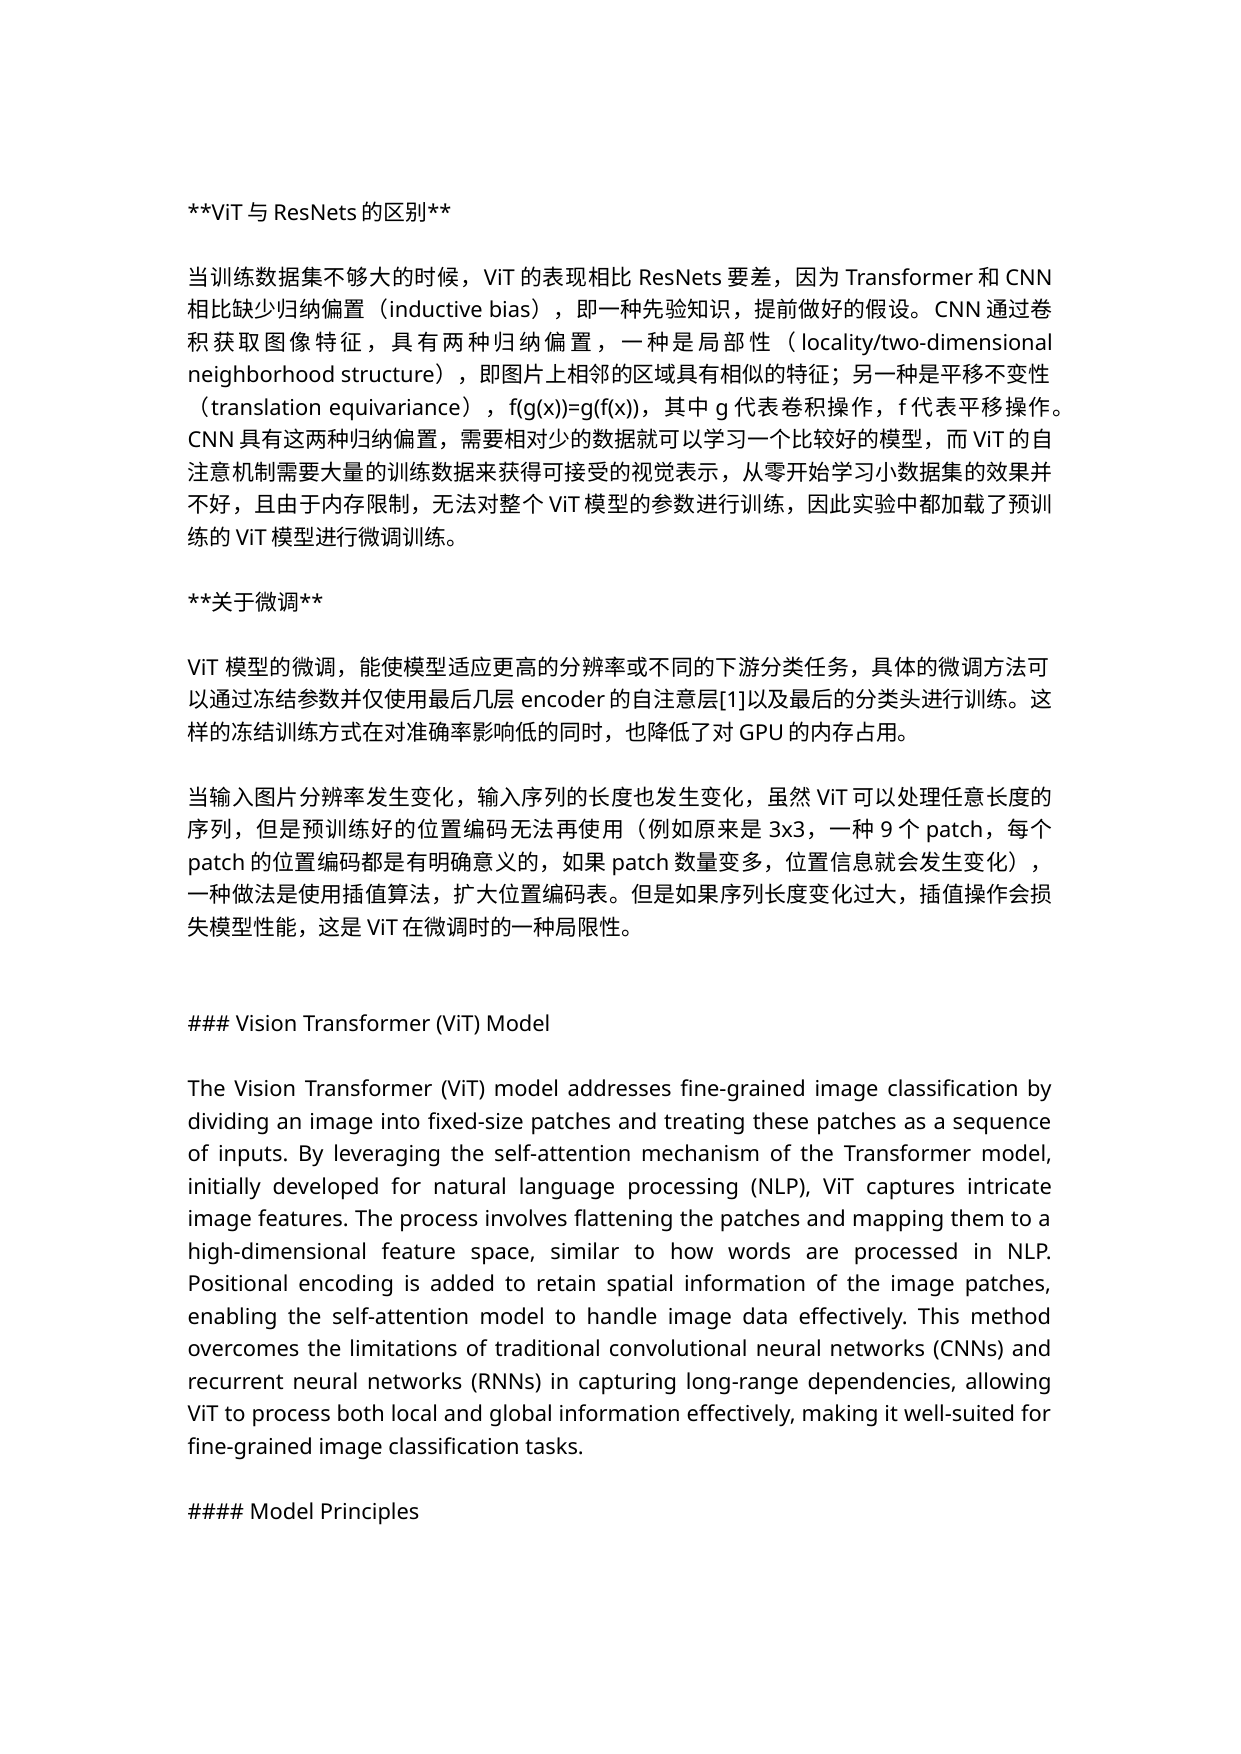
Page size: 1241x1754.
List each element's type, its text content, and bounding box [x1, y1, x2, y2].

text **ViT与ResNets的区别** [187, 194, 1053, 227]
text The Vision Transformer (ViT) model addresses fine-grained image classification by dividing an image into fixed-size patches and treating these patches as a sequence of inputs. By leveraging the self-attention mechanism of the Transformer model, initially developed for natural language processing (NLP), ViT captures intricate image features. The process involves flattening the patches and mapping them to a high-dimensional feature space, similar to how words are processed in NLP. Positional encoding is added to retain spatial information of the image patches, enabling the self-attention model to handle image data effectively. This method overcomes the limitations of traditional convolutional neural networks (CNNs) and recurrent neural networks (RNNs) in capturing long-range dependencies, allowing ViT to process both local and global information effectively, making it well-suited for fine-grained image classification tasks. [187, 1072, 1053, 1462]
text 当训练数据集不够大的时候，ViT的表现相比ResNets要差，因为Transformer和CNN相比缺少归纳偏置（inductive bias），即一种先验知识，提前做好的假设。CNN通过卷积获取图像特征，具有两种归纳偏置，一种是局部性（locality/two-dimensional neighborhood structure），即图片上相邻的区域具有相似的特征；另一种是平移不变性（translation equivariance），f(g(x))=g(f(x))，其中g代表卷积操作，f代表平移操作。CNN具有这两种归纳偏置，需要相对少的数据就可以学习一个比较好的模型，而ViT的自注意机制需要大量的训练数据来获得可接受的视觉表示，从零开始学习小数据集的效果并不好，且由于内存限制，无法对整个ViT模型的参数进行训练，因此实验中都加载了预训练的ViT模型进行微调训练。 [187, 259, 1053, 552]
text **关于微调** [187, 584, 1053, 617]
text #### Model Principles [187, 1494, 1053, 1527]
text ViT 模型的微调，能使模型适应更高的分辨率或不同的下游分类任务，具体的微调方法可以通过冻结参数并仅使用最后几层encoder的自注意层[1]以及最后的分类头进行训练。这样的冻结训练方式在对准确率影响低的同时，也降低了对GPU的内存占用。 [187, 649, 1053, 747]
text ### Vision Transformer (ViT) Model [187, 1007, 1053, 1039]
text 当输入图片分辨率发生变化，输入序列的长度也发生变化，虽然ViT可以处理任意长度的序列，但是预训练好的位置编码无法再使用（例如原来是3x3，一种9个patch，每个patch的位置编码都是有明确意义的，如果patch数量变多，位置信息就会发生变化），一种做法是使用插值算法，扩大位置编码表。但是如果序列长度变化过大，插值操作会损失模型性能，这是ViT在微调时的一种局限性。 [187, 779, 1053, 942]
